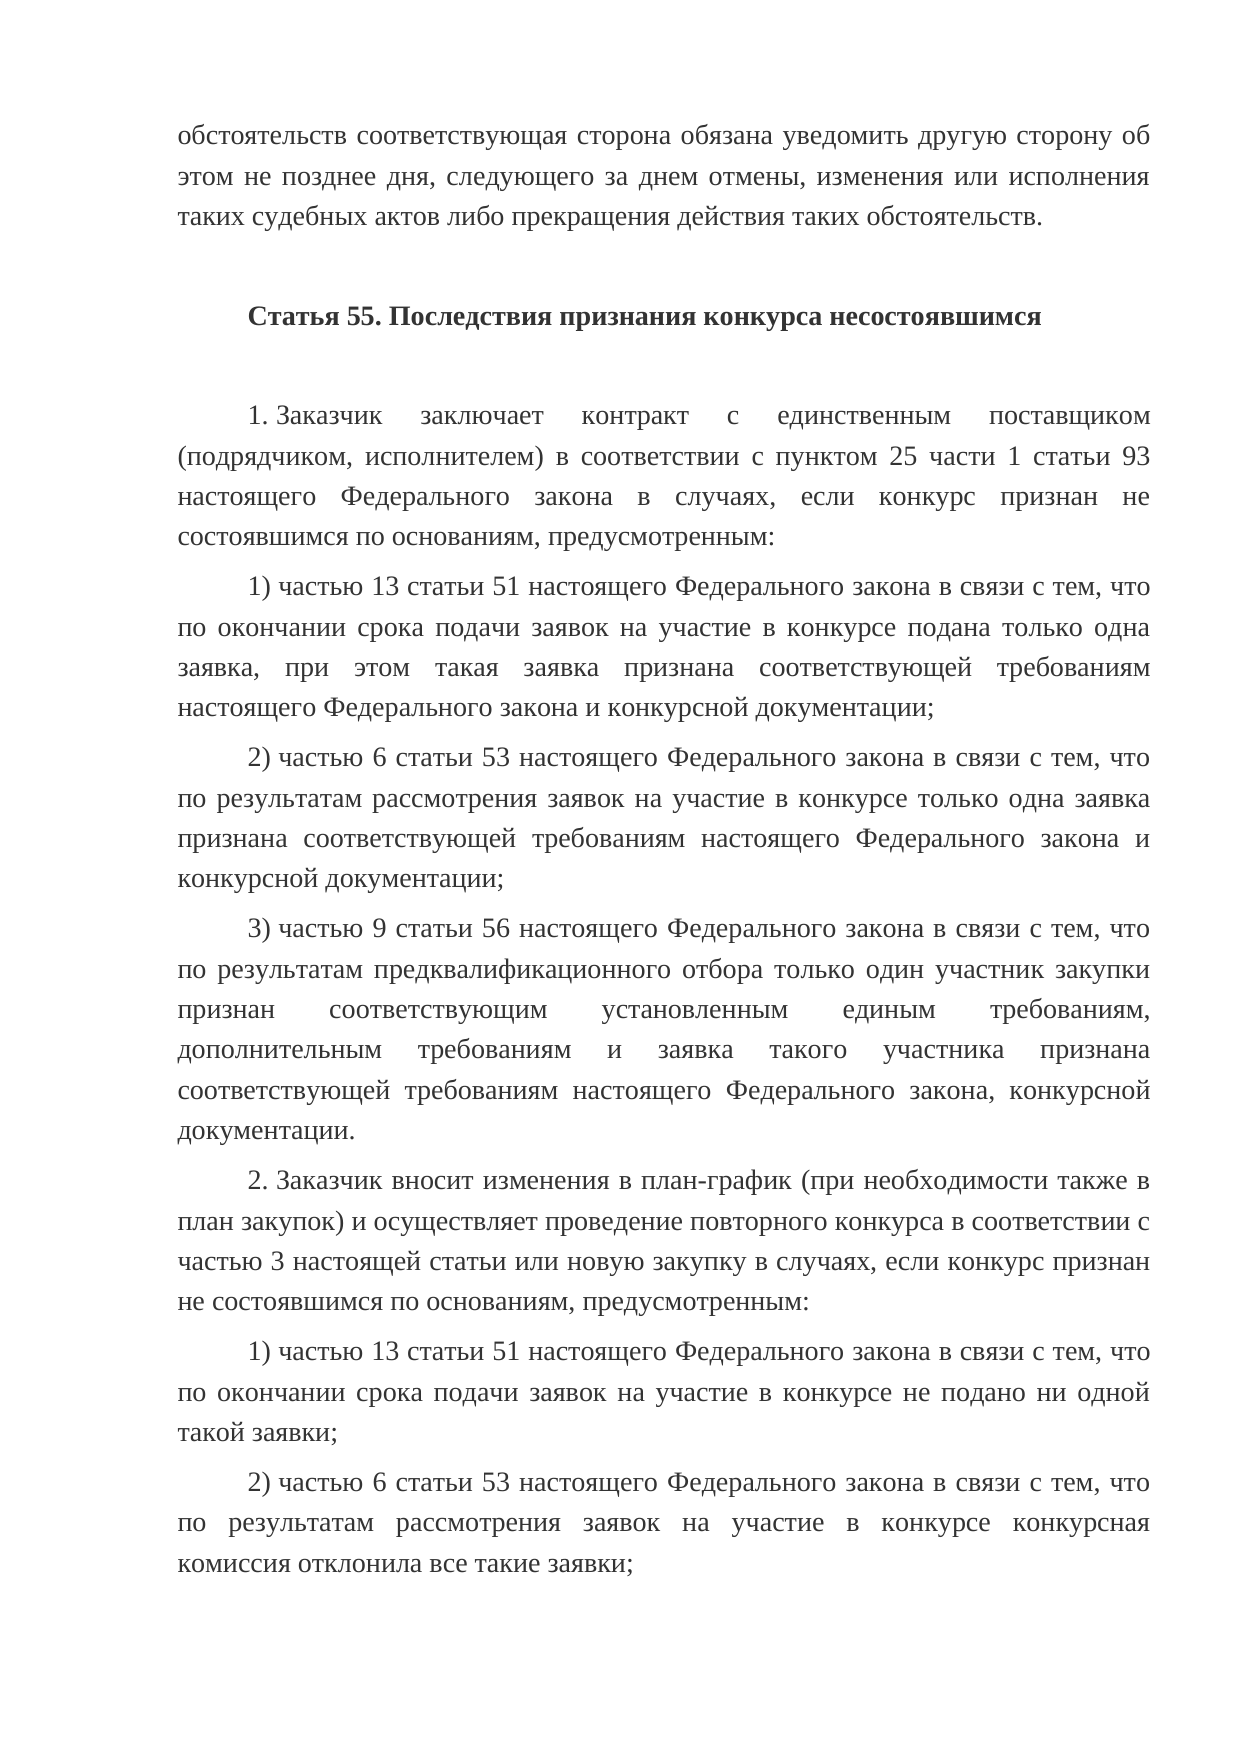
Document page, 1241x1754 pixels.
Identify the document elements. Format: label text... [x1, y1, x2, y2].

text 3) частью 9 статьи 56 настоящего Федерального закона в связи с тем, что по результатам предквалификационного отбора только один участник закупки признан соответствующим установленным единым требованиям, дополнительным требованиям и заявка такого участника признана соответствующей требованиям настоящего Федерального закона, конкурсной документации. [177, 911, 1152, 1146]
text 2) частью 6 статьи 53 настоящего Федерального закона в связи с тем, что по результатам рассмотрения заявок на участие в конкурсе только одна заявка признана соответствующей требованиям настоящего Федерального закона и конкурсной документации; [177, 740, 1152, 894]
text 1. Заказчик заключает контракт с единственным поставщиком (подрядчиком, исполнителем) в соответствии с пунктом 25 части 1 статьи 93 настоящего Федерального закона в случаях, если конкурс признан не состоявшимся по основаниям, предусмотренным: [177, 398, 1152, 552]
text 2) частью 6 статьи 53 настоящего Федерального закона в связи с тем, что по результатам рассмотрения заявок на участие в конкурсе конкурсная комиссия отклонила все такие заявки; [177, 1465, 1152, 1578]
text 1) частью 13 статьи 51 настоящего Федерального закона в связи с тем, что по окончании срока подачи заявок на участие в конкурсе подана только одна заявка, при этом такая заявка признана соответствующей требованиям настоящего Федерального закона и конкурсной документации; [177, 569, 1152, 723]
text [177, 118, 1152, 231]
text 1) частью 13 статьи 51 настоящего Федерального закона в связи с тем, что по окончании срока подачи заявок на участие в конкурсе не подано ни одной такой заявки; [177, 1334, 1152, 1447]
text Статья 55. Последствия признания конкурса несостоявшимся [247, 298, 1152, 331]
text 2. Заказчик вносит изменения в план-график (при необходимости также в план закупок) и осуществляет проведение повторного конкурса в соответствии с частью 3 настоящей статьи или новую закупку в случаях, если конкурс признан не состоявшимся по основаниям, предусмотренным: [177, 1163, 1152, 1317]
